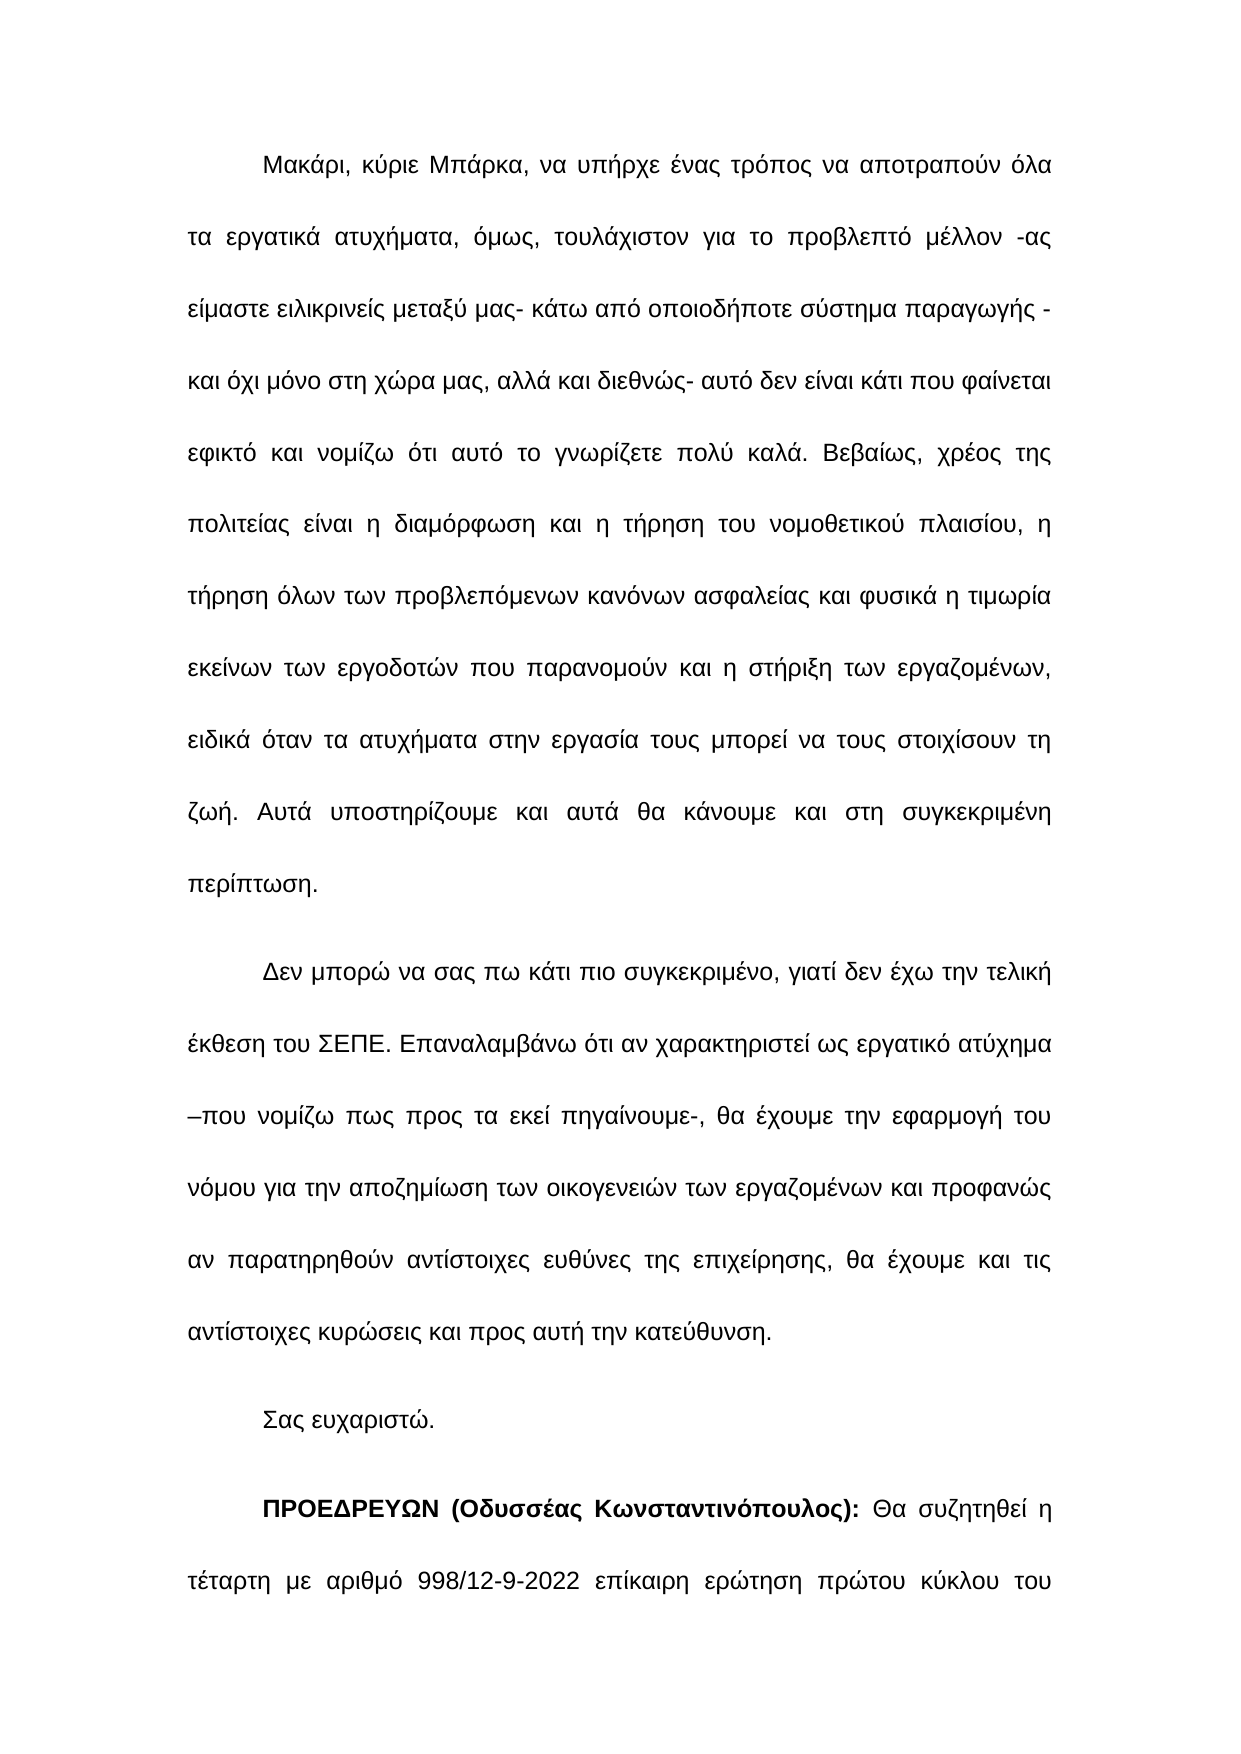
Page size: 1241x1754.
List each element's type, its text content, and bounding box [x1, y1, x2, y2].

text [187, 1494, 1053, 1594]
text Δεν μπορώ να σας πω κάτι πιο συγκεκριμένο, γιατί δεν έχω την τελική έκθεση του ΣΕΠΕ. Επαναλαμβάνω ότι αν χαρακτηριστεί ως εργατικό ατύχημα –που νομίζω πως προς τα εκεί πηγαίνουμε-, θα έχουμε την εφαρμογή του νόμου για την αποζημίωση των οικογενειών των εργαζομένων και προφανώς αν παρατηρηθούν αντίστοιχες ευθύνες της επιχείρησης, θα έχουμε και τις αντίστοιχες κυρώσεις και προς αυτή την κατεύθυνση. [187, 957, 1053, 1345]
text Σας ευχαριστώ. [187, 1405, 1053, 1434]
text Μακάρι, κύριε Μπάρκα, να υπήρχε ένας τρόπος να αποτραπούν όλα τα εργατικά ατυχήματα, όμως, τουλάχιστον για το προβλεπτό μέλλον -ας είμαστε ειλικρινείς μεταξύ μας- κάτω από οποιοδήποτε σύστημα παραγωγής -και όχι μόνο στη χώρα μας, αλλά και διεθνώς- αυτό δεν είναι κάτι που φαίνεται εφικτό και νομίζω ότι αυτό το γνωρίζετε πολύ καλά. Βεβαίως, χρέος της πολιτείας είναι η διαμόρφωση και η τήρηση του νομοθετικού πλαισίου, η τήρηση όλων των προβλεπόμενων κανόνων ασφαλείας και φυσικά η τιμωρία εκείνων των εργοδοτών που παρανομούν και η στήριξη των εργαζομένων, ειδικά όταν τα ατυχήματα στην εργασία τους μπορεί να τους στοιχίσουν τη ζωή. Αυτά υποστηρίζουμε και αυτά θα κάνουμε και στη συγκεκριμένη περίπτωση. [187, 150, 1053, 897]
